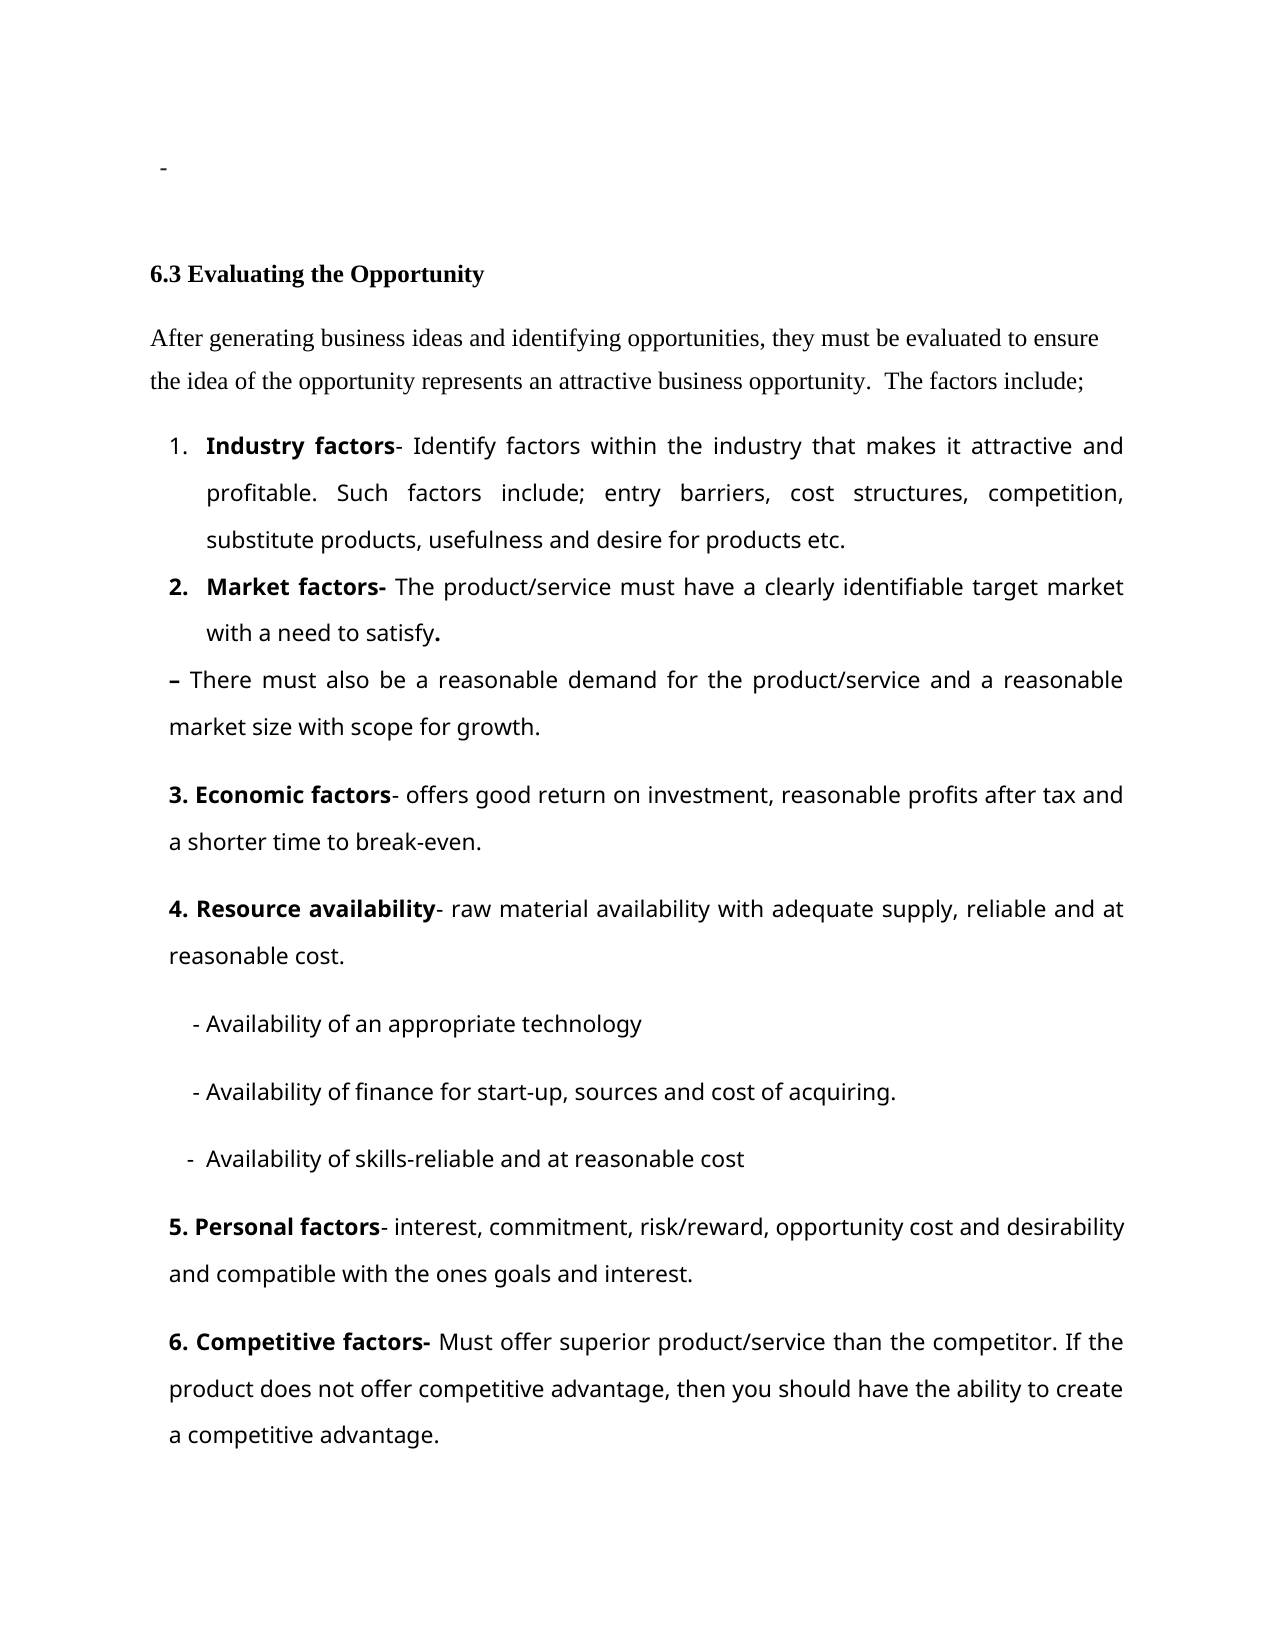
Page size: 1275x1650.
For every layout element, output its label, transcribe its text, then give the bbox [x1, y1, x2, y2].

text - Availability of finance for start-up, sources and cost of acquiring. [169, 1076, 1125, 1107]
text – There must also be a reasonable demand for the product/service and a reasonable market size with scope for growth. [169, 664, 1125, 742]
text 4. Resource availability- raw material availability with adequate supply, reliable and at reasonable cost. [169, 893, 1125, 972]
text 5. Personal factors- interest, commitment, risk/reward, opportunity cost and desirability and compatible with the ones goals and interest. [169, 1211, 1125, 1289]
list Market factors- The product/service must have a clearly identifiable target market with a need to satisfy. [169, 571, 1125, 649]
text 6.3 Evaluating the Opportunity [150, 259, 1125, 288]
text - Availability of skills-reliable and at reasonable cost [169, 1143, 1125, 1175]
text After generating business ideas and identifying opportunities, they must be evaluated to ensure the idea of the opportunity represents an attractive business opportunity. The factors include; [150, 323, 1125, 395]
text 3. Economic factors- offers good return on investment, reasonable profits after tax and a shorter time to break-even. [169, 779, 1125, 857]
text - Availability of an appropriate technology [169, 1008, 1125, 1039]
text 6. Competitive factors- Must offer superior product/service than the competitor. If the product does not offer competitive advantage, then you should have the ability to create a competitive advantage. [169, 1326, 1125, 1451]
list Industry factors- Identify factors within the industry that makes it attractive and profitable. Such factors include; entry barriers, cost structures, competition, substitute products, usefulness and desire for products etc. [169, 430, 1125, 555]
